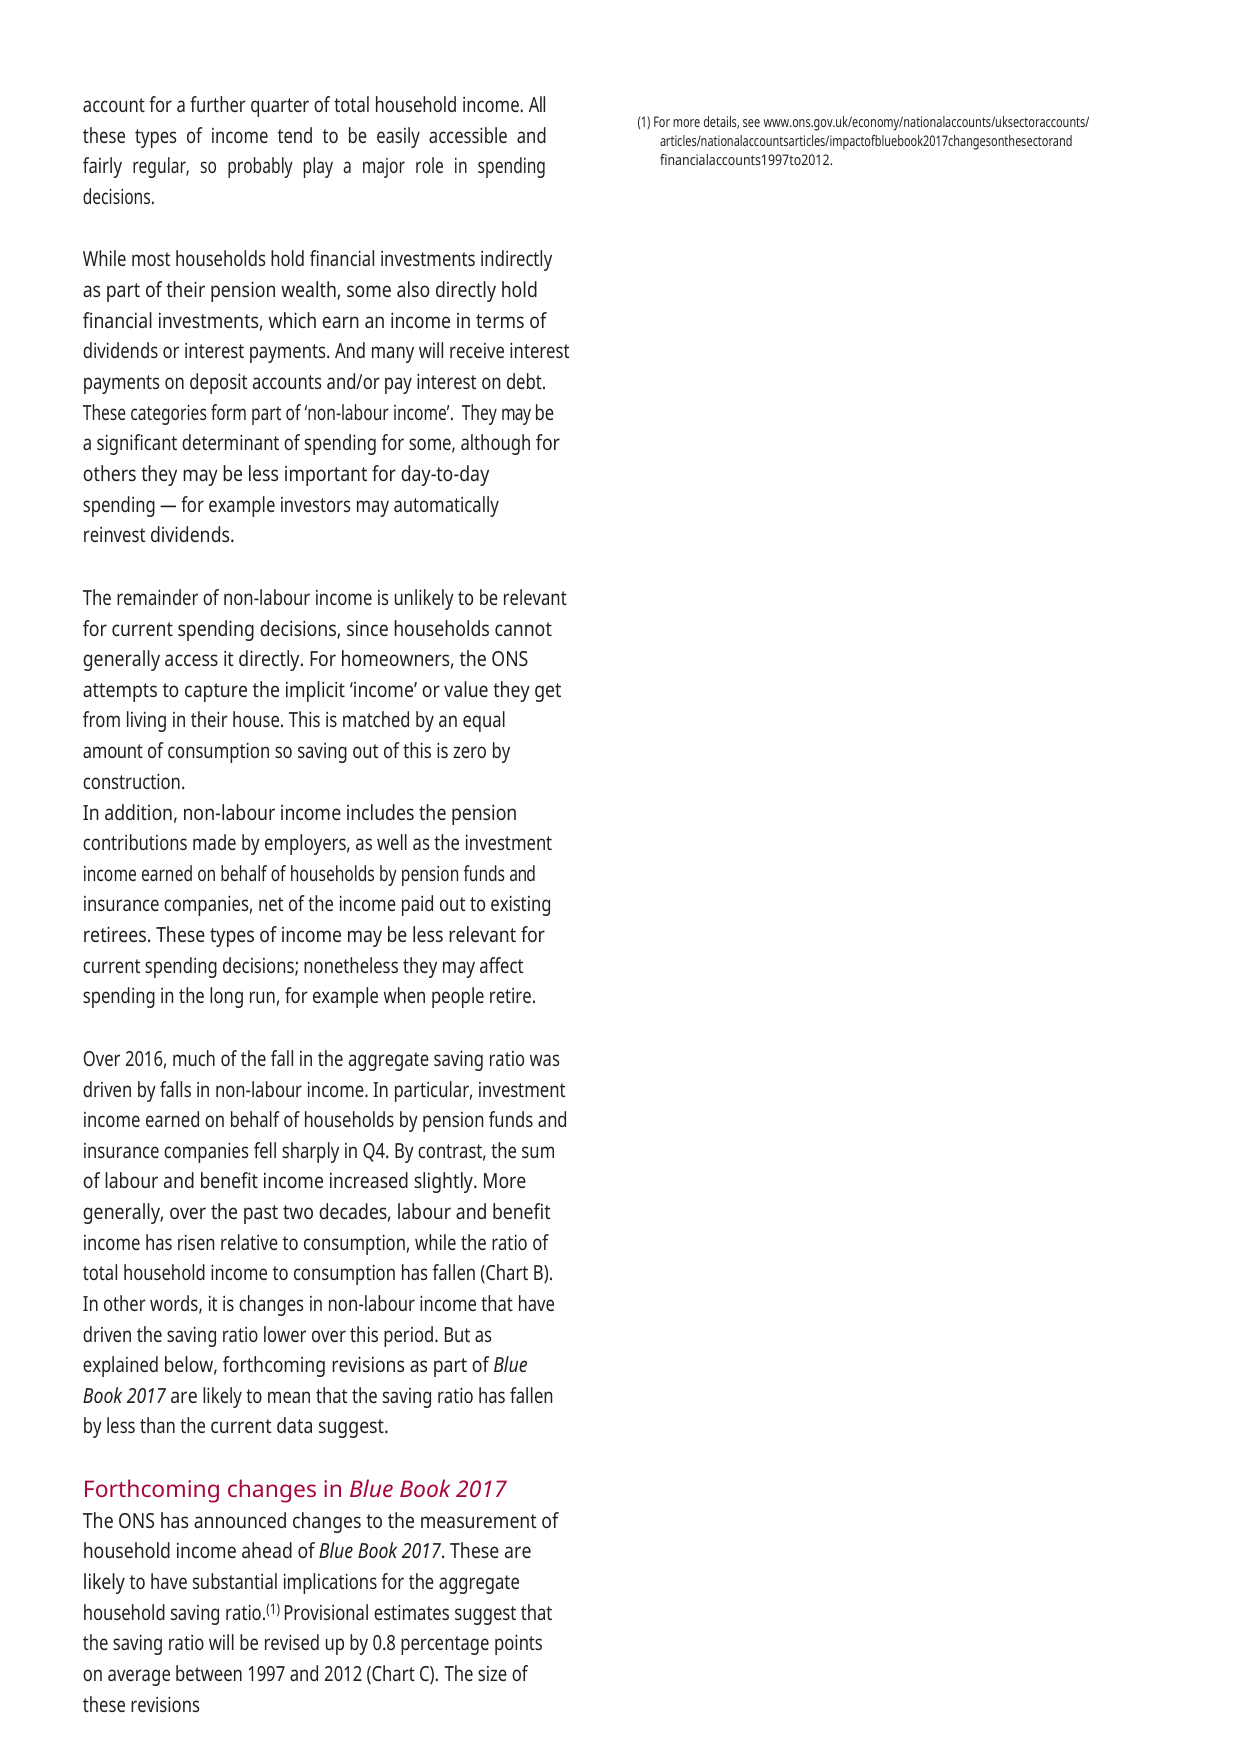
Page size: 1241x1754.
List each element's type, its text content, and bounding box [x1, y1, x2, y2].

text While most households hold financial investments indirectly as part of their pension wealth, some also directly hold financial investments, which earn an income in terms of dividends or interest payments. And many will receive interest payments on deposit accounts and/or pay interest on debt. [83, 244, 570, 396]
text In addition, non‑labour income includes the pension contributions made by employers, as well as the investment income earned on behalf of households by pension funds and insurance companies, net of the income paid out to existing retirees. These types of income may be less relevant for current spending decisions; nonetheless they may affect spending in the long run, for example when people retire. [83, 798, 566, 1010]
text The ONS has announced changes to the measurement of household income ahead of Blue Book 2017. These are likely to have substantial implications for the aggregate household saving ratio.(1) Provisional estimates suggest that the saving ratio will be revised up by 0.8 percentage points on average between 1997 and 2012 (Chart C). The size of these revisions [83, 1506, 566, 1718]
text The remainder of non‑labour income is unlikely to be relevant for current spending decisions, since households cannot generally access it directly. For homeowners, the ONS attempts to capture the implicit ‘income’ or value they get from living in their house. This is matched by an equal amount of consumption so saving out of this is zero by construction. [83, 583, 570, 795]
text Forthcoming changes in Blue Book 2017 [83, 1473, 604, 1504]
text Over 2016, much of the fall in the aggregate saving ratio was driven by falls in non‑labour income. In particular, investment income earned on behalf of households by pension funds and insurance companies fell sharply in Q4. By contrast, the sum of labour and benefit income increased slightly. More generally, over the past two decades, labour and benefit income has risen relative to consumption, while the ratio of total household income to consumption has fallen (Chart B). In other words, it is changes in non‑labour income that have driven the saving ratio lower over this period. But as explained below, forthcoming revisions as part of Blue Book 2017 are likely to mean that the saving ratio has fallen by less than the current data suggest. [83, 1044, 569, 1440]
text account for a further quarter of total household income. All these types of income tend to be easily accessible and fairly regular, so probably play a major role in spending decisions. [83, 90, 547, 210]
text (1) For more details, see www.ons.gov.uk/economy/nationalaccounts/uksectoraccounts/ articles/nationalaccountsarticles/impactofbluebook2017changesonthesectorand financialaccounts1997to2012. [637, 113, 1161, 169]
text These categories form part of ‘non‑labour income’. They may be a significant determinant of spending for some, although for others they may be less important for day‑to‑day spending — for example investors may automatically reinvest dividends. [83, 398, 562, 549]
